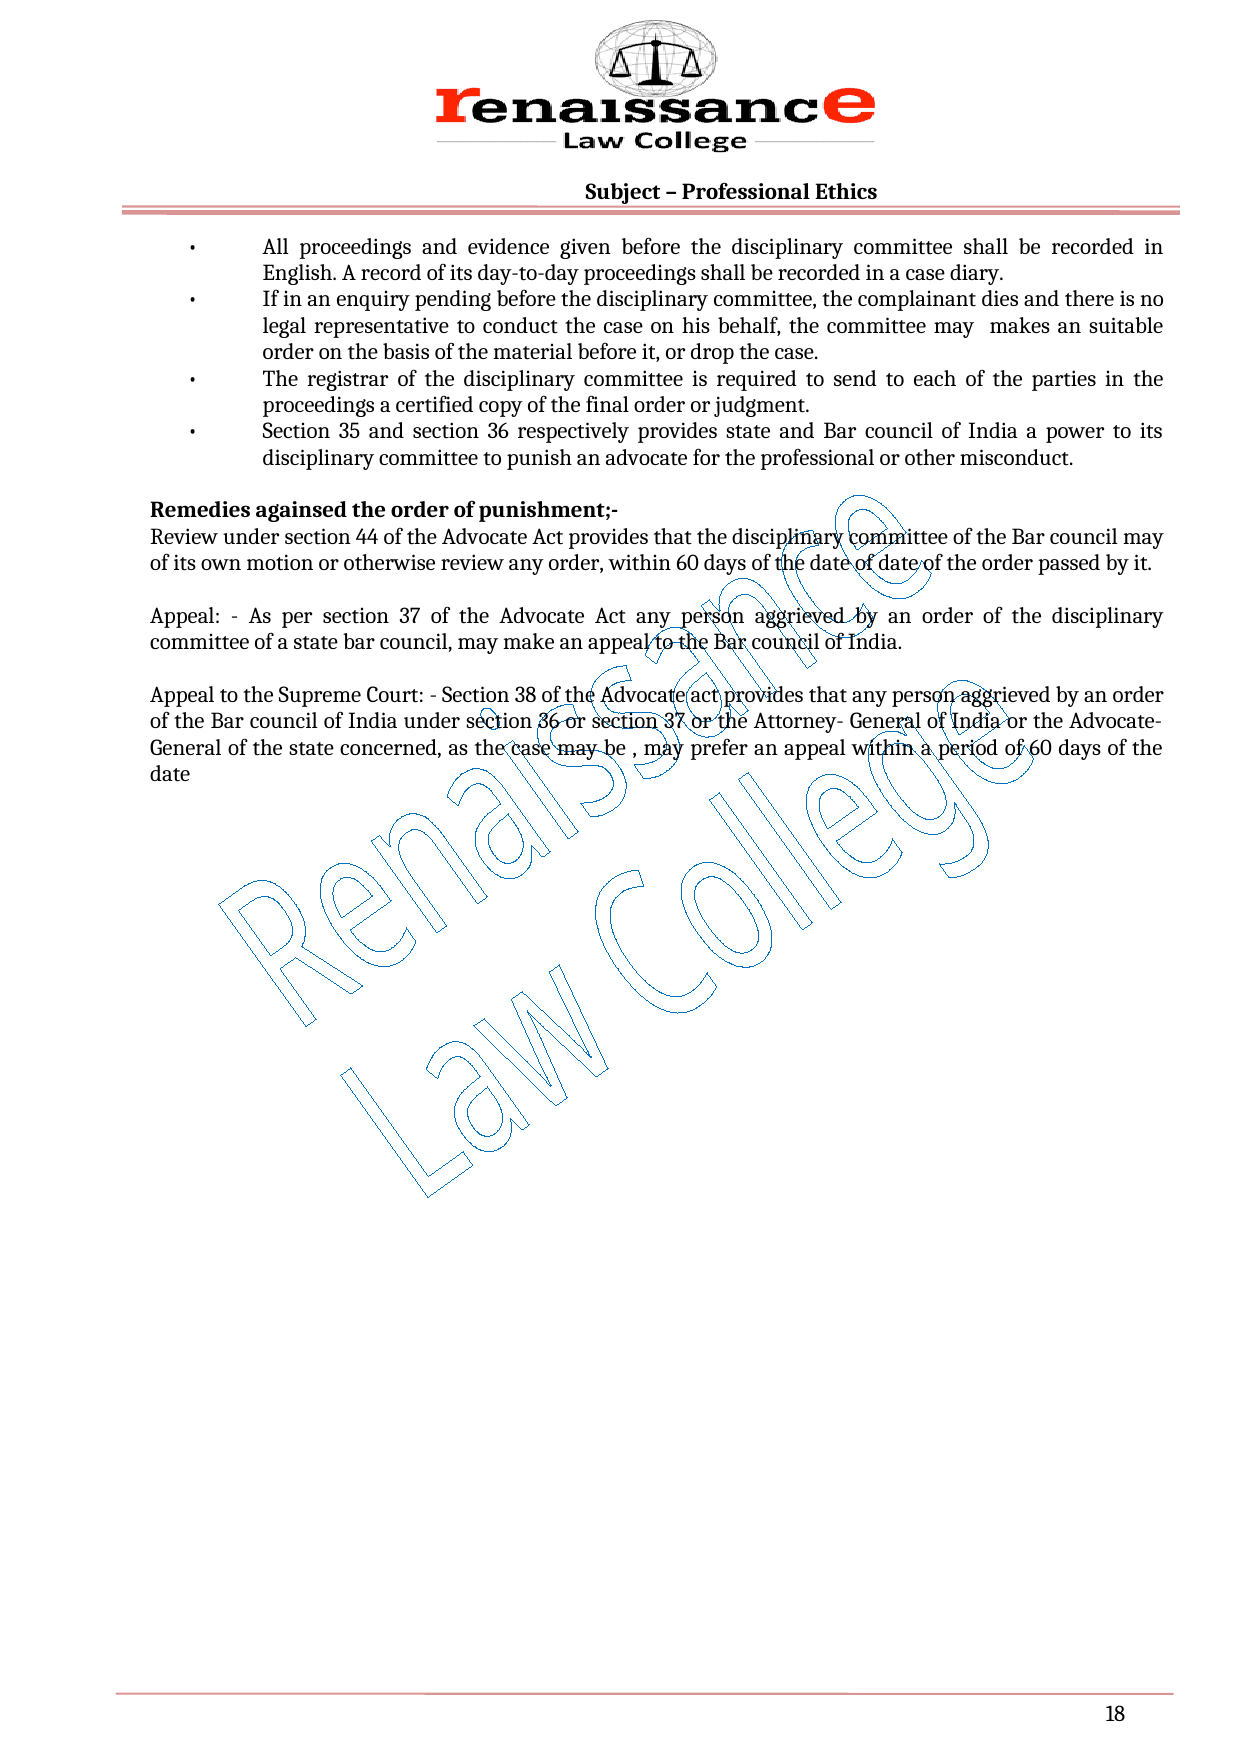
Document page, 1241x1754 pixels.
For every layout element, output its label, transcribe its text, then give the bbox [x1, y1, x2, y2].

list If in an enquiry pending before the disciplinary committee, the complainant dies and there is no legal representative to conduct the case on his behalf, the committee may makes an suitable order on the basis of the material before it, or drop the case. [187, 286, 1165, 365]
text Review under section 44 of the Advocate Act provides that the disciplinary committee of the Bar council may of its own motion or otherwise review any order, within 60 days of the date of date of the order passed by it. [150, 523, 1165, 576]
text Remedies againsed the order of punishment;- [150, 497, 1165, 523]
list The registrar of the disciplinary committee is required to send to each of the parties in the proceedings a certified copy of the final order or judgment. [187, 365, 1165, 418]
picture [412, 18, 903, 153]
text Appeal: - As per section 37 of the Advocate Act any person aggrieved by an order of the disciplinary committee of a state bar council, may make an appeal to the Bar council of India. [150, 602, 1165, 655]
text Appeal to the Supreme Court: - Section 38 of the Advocate act provides that any person aggrieved by an order of the Bar council of India under section 36 or section 37 or the Attorney- General of India or the Advocate-General of the state concerned, as the case may be , may prefer an appeal within a period of 60 days of the date [150, 682, 1165, 787]
list Section 35 and section 36 respectively provides state and Bar council of India a power to its disciplinary committee to punish an advocate for the professional or other misconduct. [187, 418, 1165, 471]
list All proceedings and evidence given before the disciplinary committee shall be recorded in English. A record of its day-to-day proceedings shall be recorded in a case diary. [187, 233, 1165, 286]
